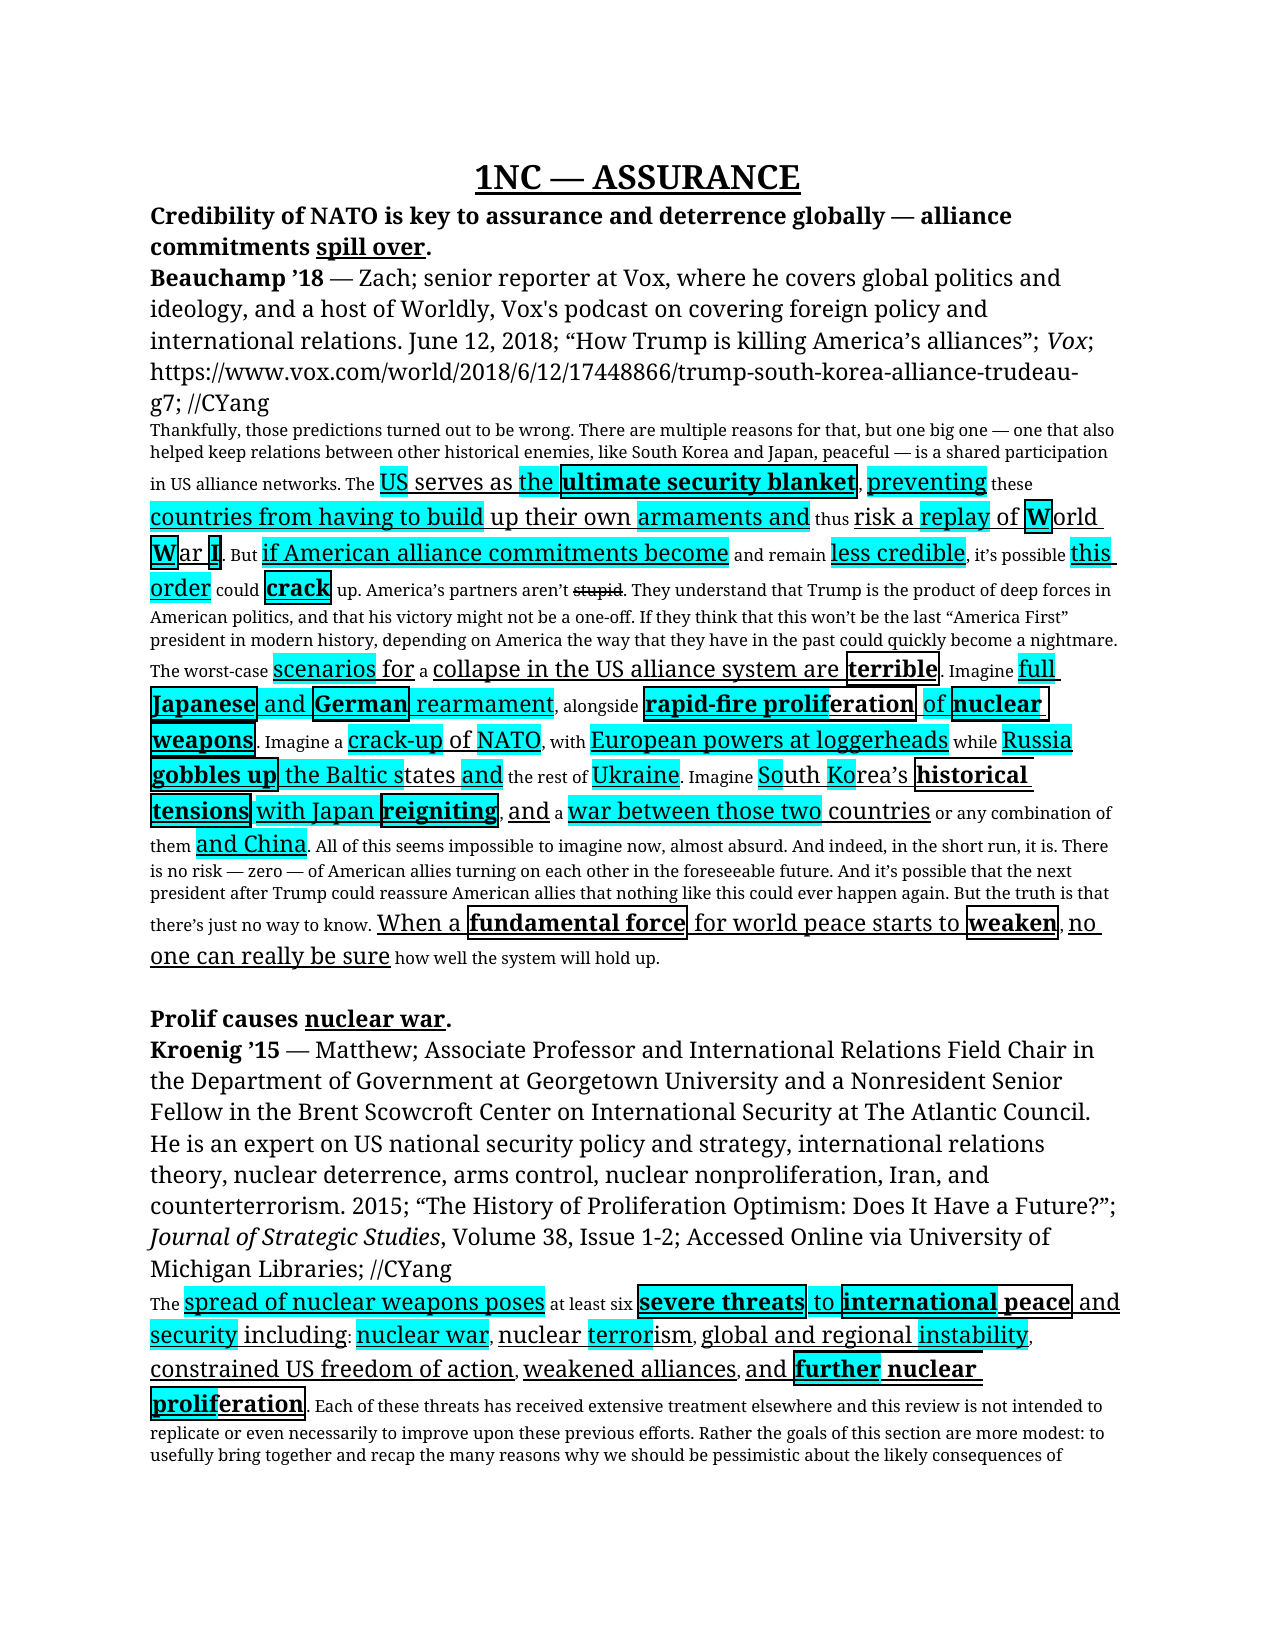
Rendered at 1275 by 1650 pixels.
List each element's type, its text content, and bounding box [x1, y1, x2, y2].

subtitle Prolif causes nuclear war. [150, 1002, 1125, 1034]
text Beauchamp ’18 — Zach; senior reporter at Vox, where he covers global politics and ideology, and a host of Worldly, Vox's podcast on covering foreign policy and international relations. June 12, 2018; “How Trump is killing America’s alliances”; Vox; https://www.vox.com/world/2018/6/12/17448866/trump-south-korea-alliance-trudeau-g7; //CYang [150, 262, 1125, 418]
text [150, 1284, 1125, 1467]
subtitle Credibility of NATO is key to assurance and deterrence globally — alliance commitments spill over. [150, 199, 1125, 262]
text Kroenig ’15 — Matthew; Associate Professor and International Relations Field Chair in the Department of Government at Georgetown University and a Nonresident Senior Fellow in the Brent Scowcroft Center on International Security at The Atlantic Council. He is an expert on US national security policy and strategy, international relations theory, nuclear deterrence, arms control, nuclear nonproliferation, Iran, and counterterrorism. 2015; “The History of Proliferation Optimism: Does It Have a Future?”; Journal of Strategic Studies, Volume 38, Issue 1-2; Accessed Online via University of Michigan Libraries; //CYang [150, 1034, 1125, 1284]
subtitle 1NC — Assurance [150, 154, 1125, 199]
text Thankfully, those predictions turned out to be wrong. There are multiple reasons for that, but one big one — one that also helped keep relations between other historical enemies, like South Korea and Japan, peaceful — is a shared participation in US alliance networks. The US serves as the ultimate security blanket, preventing these countries from having to build up their own armaments and thus risk a replay of World War I. But if American alliance commitments become and remain less credible, it’s possible this order could crack up. America’s partners aren’t stupid. They understand that Trump is the product of deep forces in American politics, and that his victory might not be a one-off. If they think that this won’t be the last “America First” president in modern history, depending on America the way that they have in the past could quickly become a nightmare. The worst-case scenarios for a collapse in the US alliance system are terrible. Imagine full Japanese and German rearmament, alongside rapid-fire proliferation of nuclear weapons. Imagine a crack-up of NATO, with European powers at loggerheads while Russia gobbles up the Baltic states and the rest of Ukraine. Imagine South Korea’s historical tensions with Japan reigniting, and a war between those two countries or any combination of them and China. All of this seems impossible to imagine now, almost absurd. And indeed, in the short run, it is. There is no risk — zero — of American allies turning on each other in the foreseeable future. And it’s possible that the next president after Trump could reassure American allies that nothing like this could ever happen again. But the truth is that there’s just no way to know. When a fundamental force for world peace starts to weaken, no one can really be sure how well the system will hold up. [150, 418, 1125, 971]
